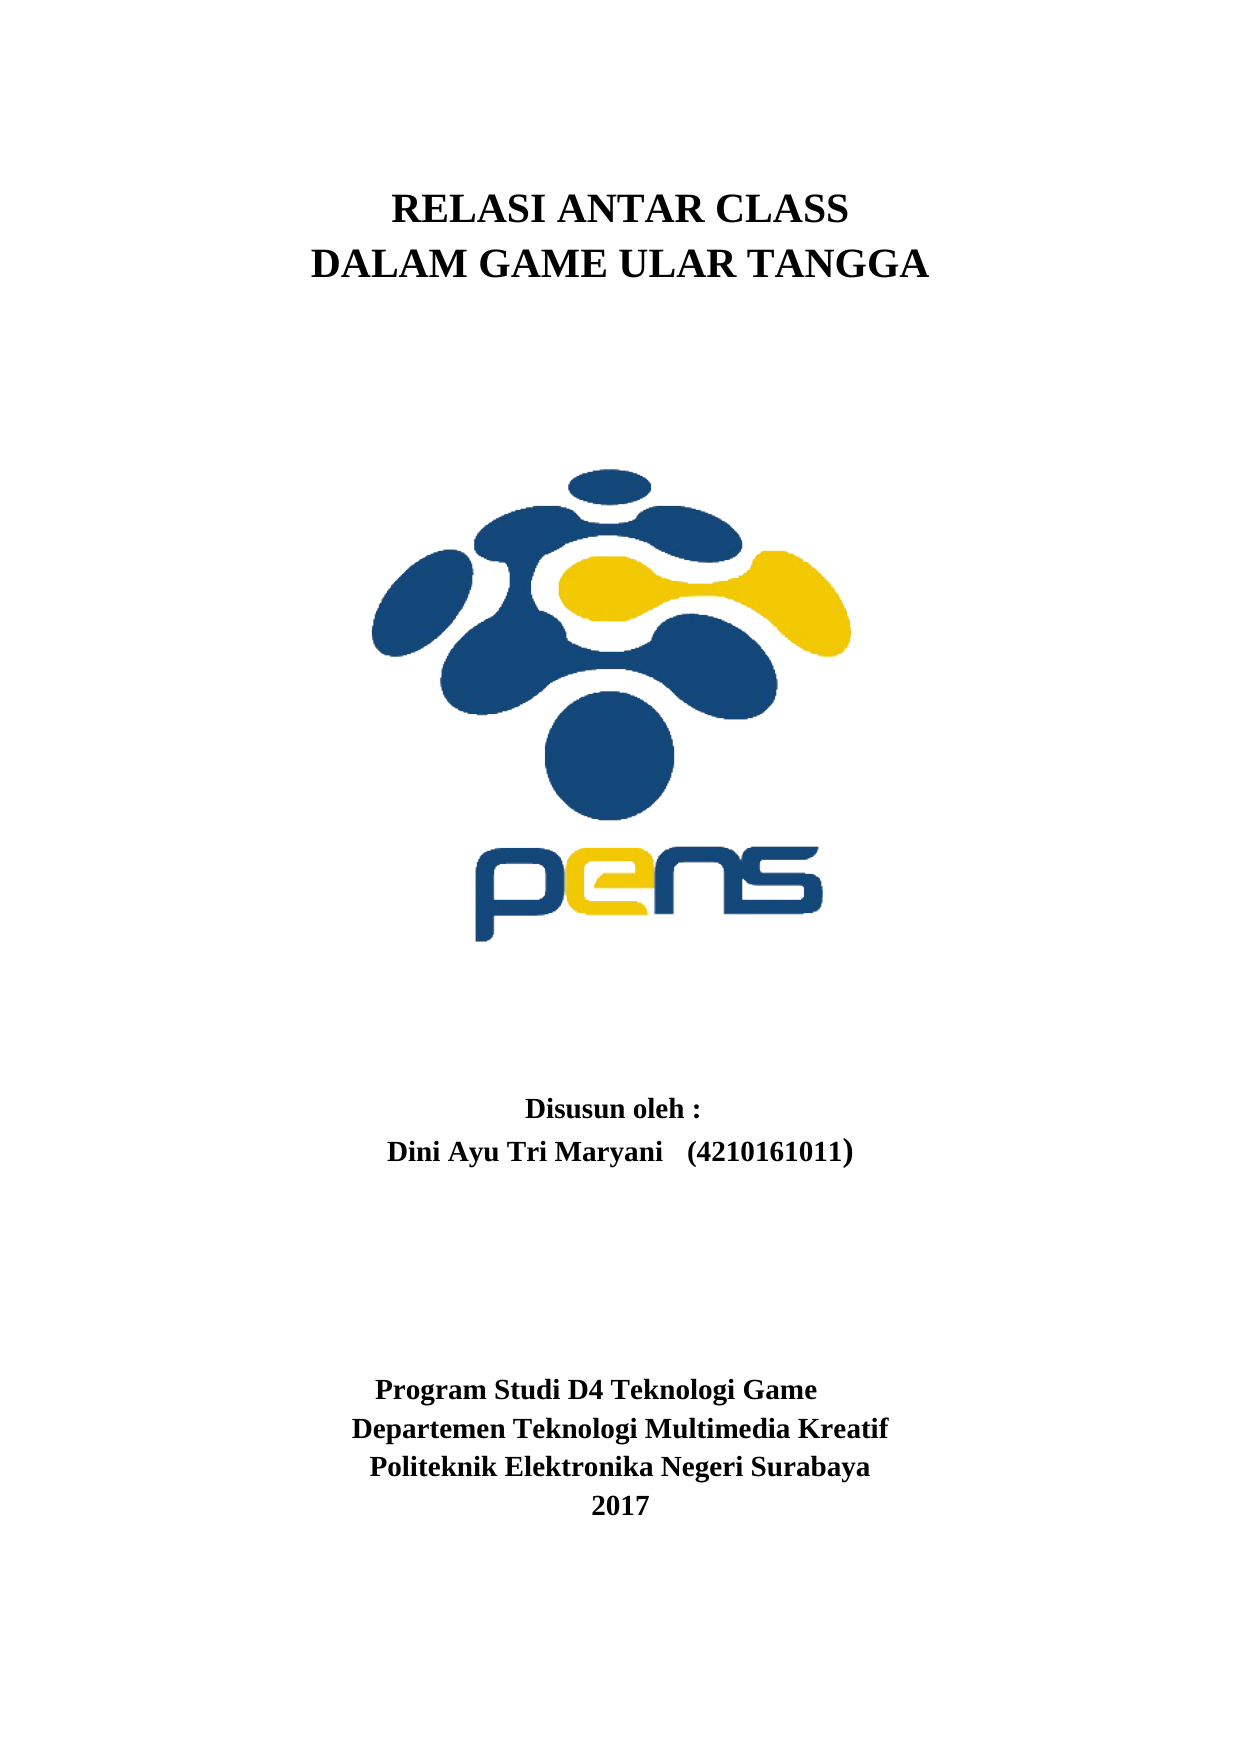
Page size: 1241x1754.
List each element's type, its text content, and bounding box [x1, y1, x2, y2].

text 2017 [150, 1488, 1090, 1521]
text Departemen Teknologi Multimedia Kreatif [150, 1411, 1090, 1444]
text Politeknik Elektronika Negeri Surabaya [150, 1449, 1090, 1483]
text Disusun oleh : [450, 1091, 1090, 1125]
picture [346, 451, 879, 957]
text Program Studi D4 Teknologi Game [300, 1372, 1090, 1406]
text Dini Ayu Tri Maryani (4210161011) [150, 1130, 1090, 1168]
text RELASI ANTAR CLASS [150, 183, 1090, 231]
text DALAM GAME ULAR TANGGA [150, 238, 1090, 286]
